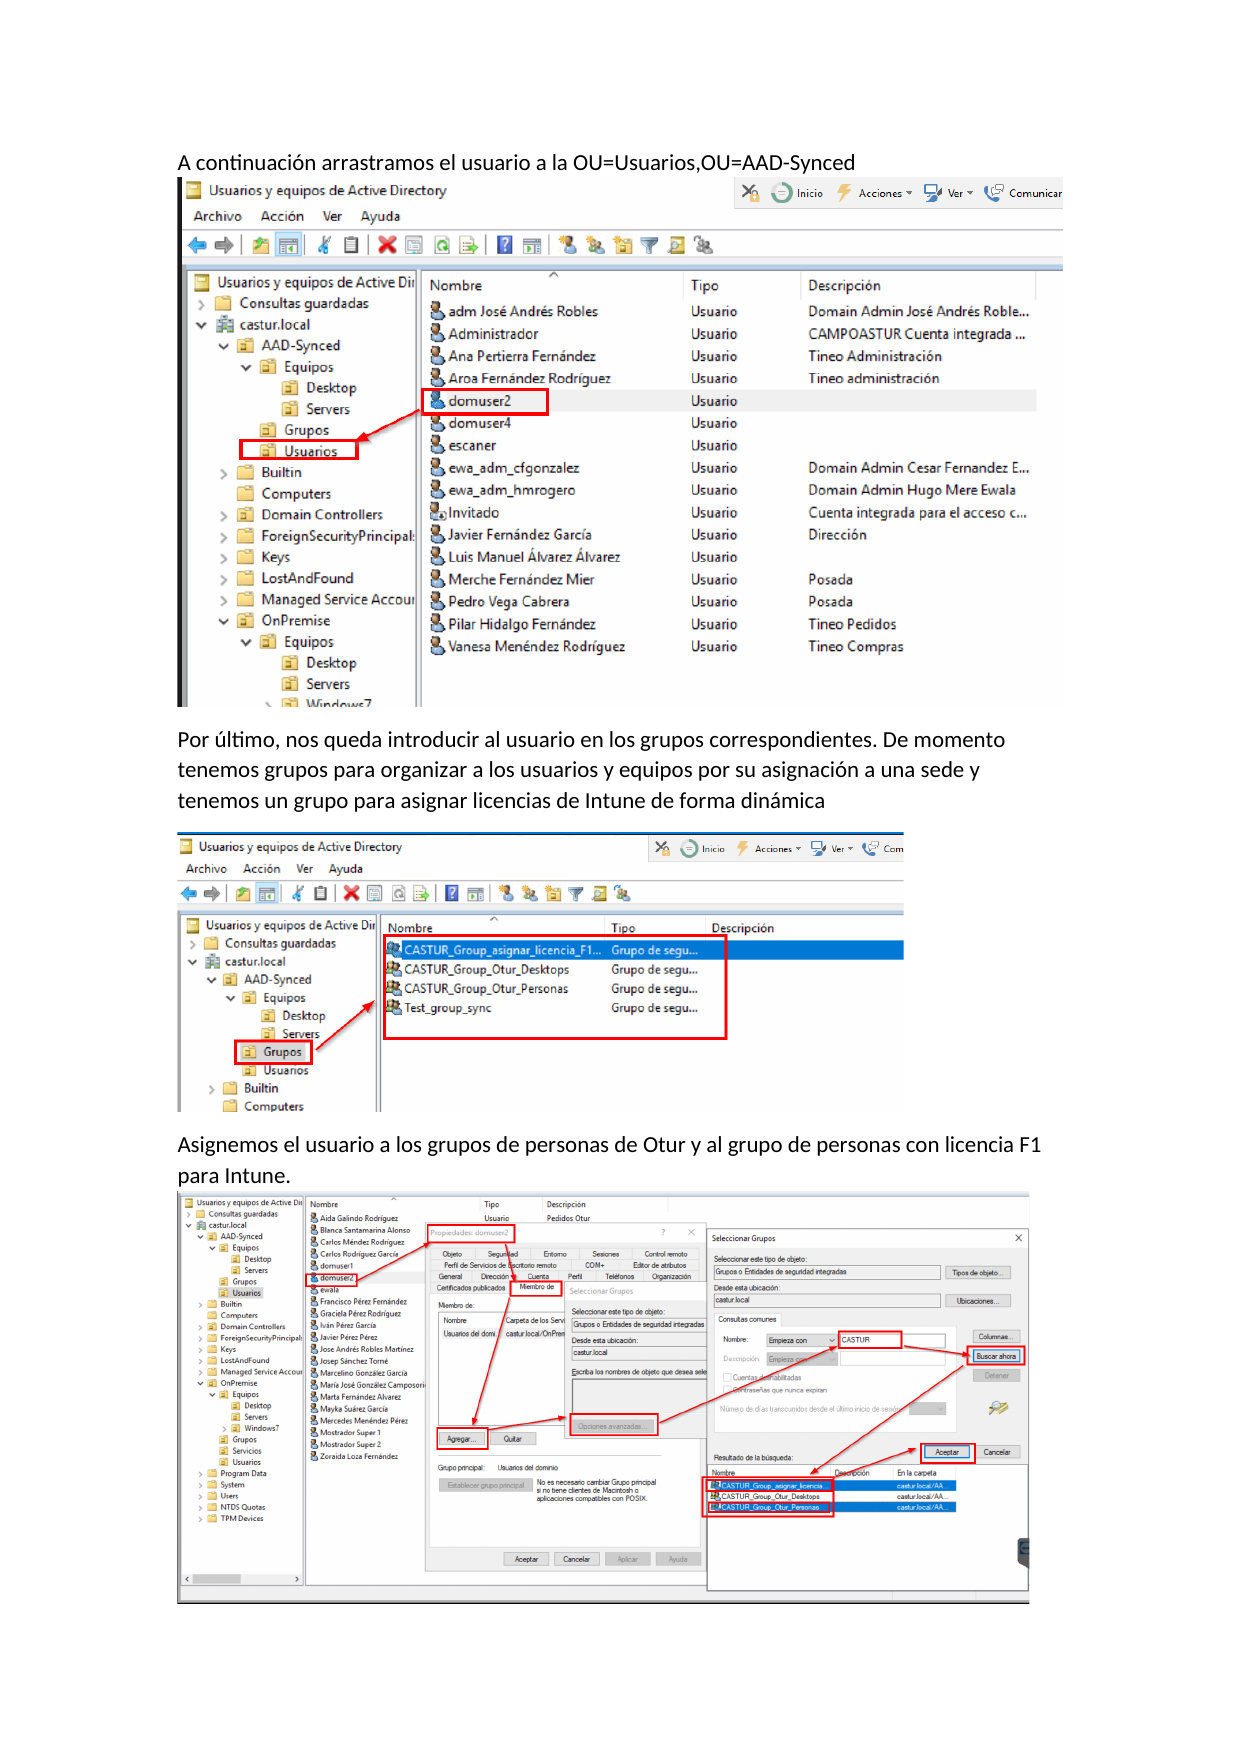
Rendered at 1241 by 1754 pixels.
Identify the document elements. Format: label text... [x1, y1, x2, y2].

picture [177, 177, 1063, 707]
text Por último, nos queda introducir al usuario en los grupos correspondientes. De momento tenemos grupos para organizar a los usuarios y equipos por su asignación a una sede y tenemos un grupo para asignar licencias de Intune de forma dinámica [177, 725, 1063, 814]
picture [177, 1191, 1030, 1604]
text A continuación arrastramos el usuario a la OU=Usuarios,OU=AAD-Synced [177, 148, 1063, 177]
picture [177, 832, 904, 1112]
